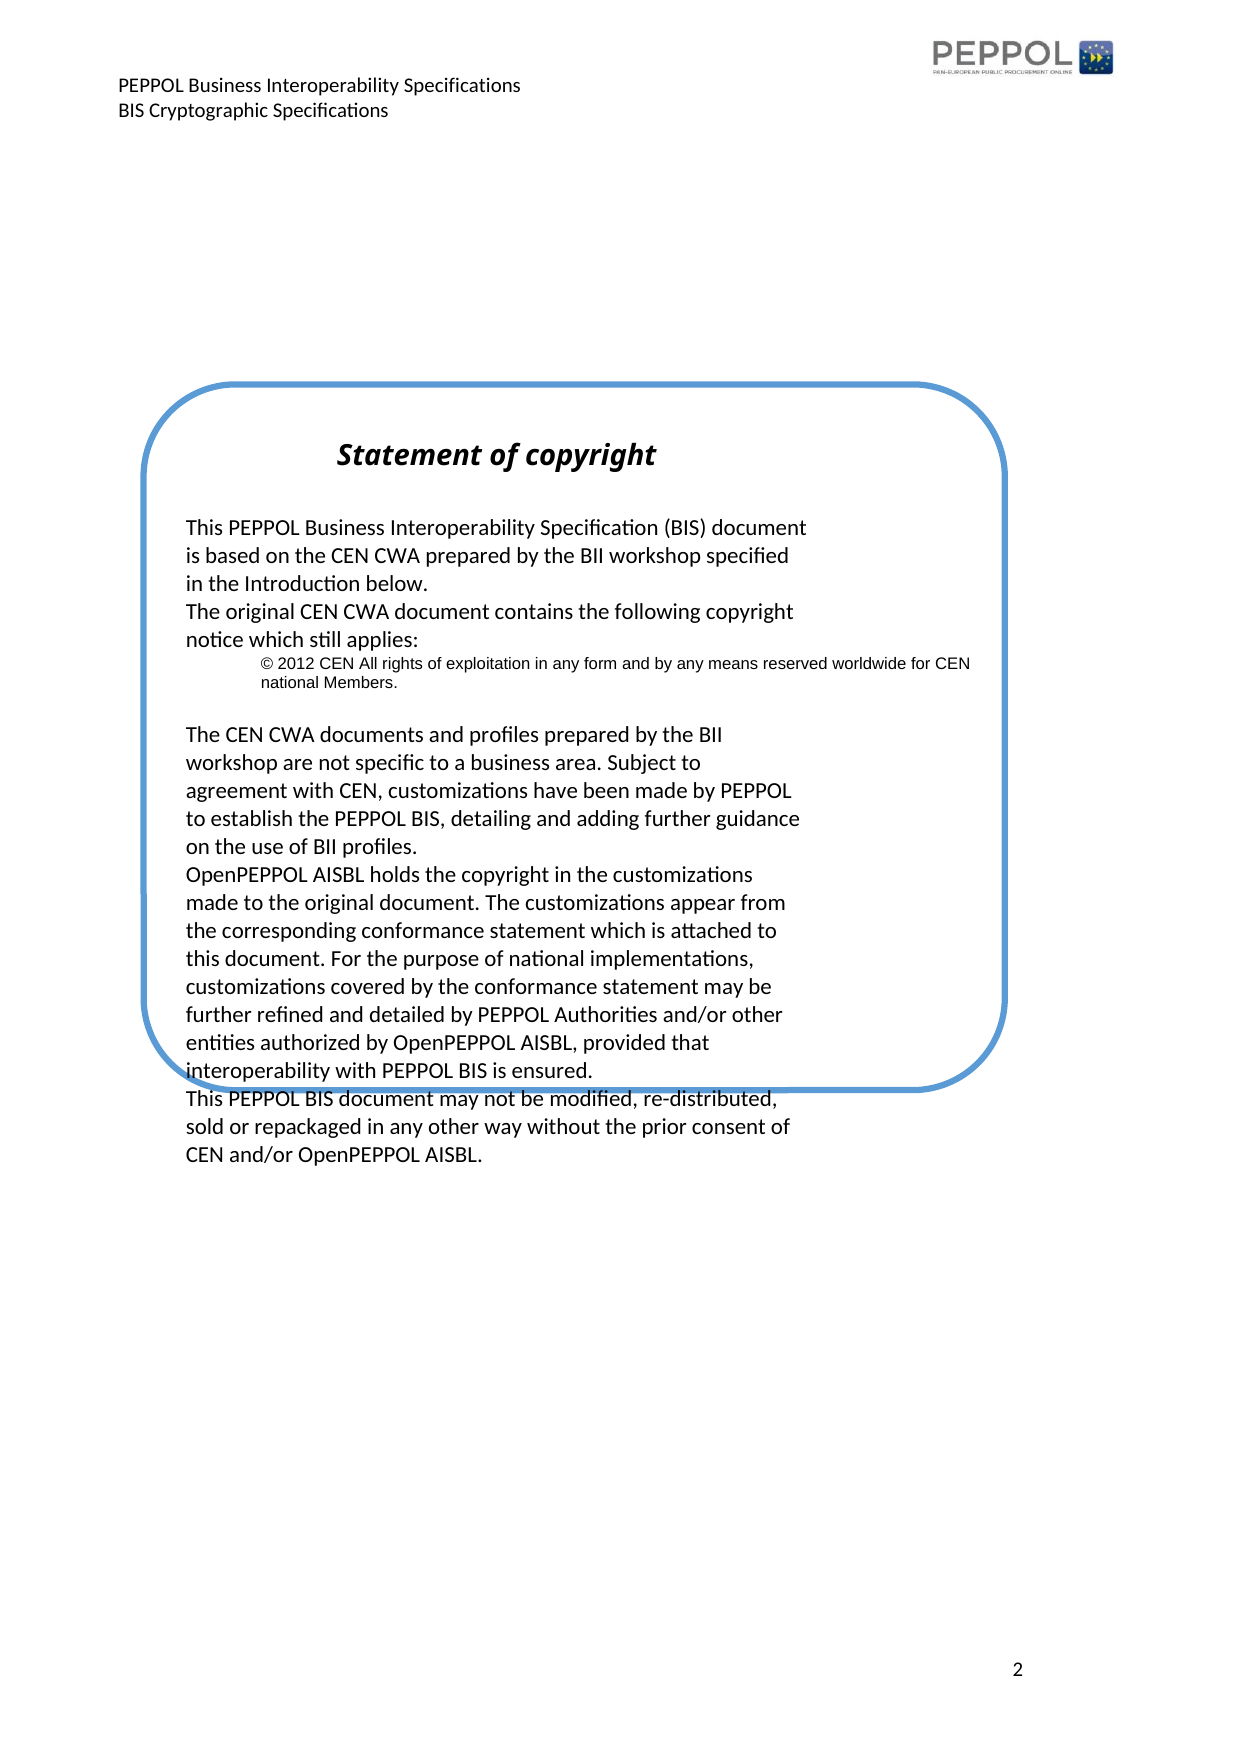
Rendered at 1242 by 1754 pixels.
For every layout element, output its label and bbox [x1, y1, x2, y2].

picture [898, 17, 1151, 100]
